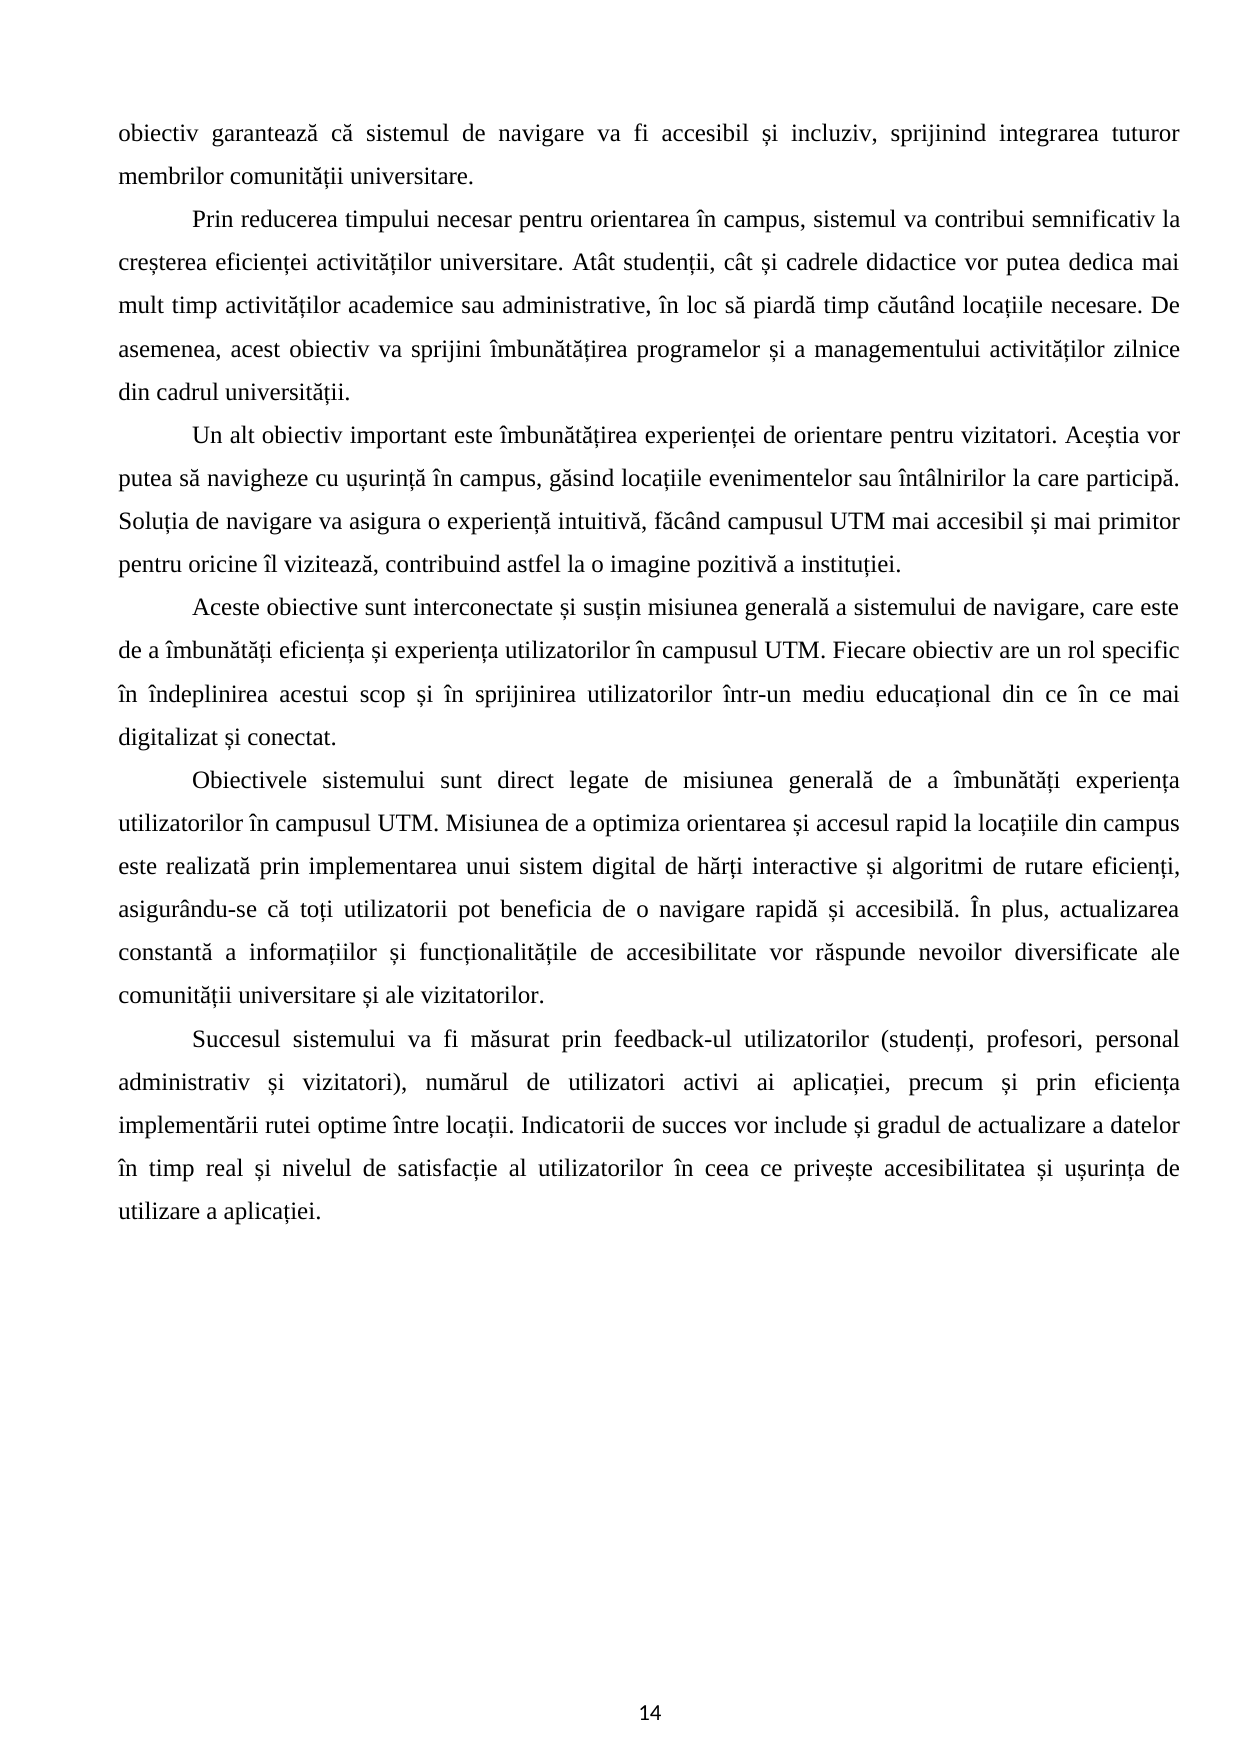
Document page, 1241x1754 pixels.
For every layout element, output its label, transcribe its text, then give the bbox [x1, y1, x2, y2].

text Obiectivele sistemului sunt direct legate de misiunea generală de a îmbunătăți experiența utilizatorilor în campusul UTM. Misiunea de a optimiza orientarea și accesul rapid la locațiile din campus este realizată prin implementarea unui sistem digital de hărți interactive și algoritmi de rutare eficienți, asigurându-se că toți utilizatorii pot beneficia de o navigare rapidă și accesibilă. În plus, actualizarea constantă a informațiilor și funcționalitățile de accesibilitate vor răspunde nevoilor diversificate ale comunității universitare și ale vizitatorilor. [118, 765, 1181, 1009]
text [118, 118, 1181, 190]
text Prin reducerea timpului necesar pentru orientarea în campus, sistemul va contribui semnificativ la creșterea eficienței activităților universitare. Atât studenții, cât și cadrele didactice vor putea dedica mai mult timp activităților academice sau administrative, în loc să piardă timp căutând locațiile necesare. De asemenea, acest obiectiv va sprijini îmbunătățirea programelor și a managementului activităților zilnice din cadrul universității. [118, 204, 1181, 406]
text Succesul sistemului va fi măsurat prin feedback-ul utilizatorilor (studenți, profesori, personal administrativ și vizitatori), numărul de utilizatori activi ai aplicației, precum și prin eficiența implementării rutei optime între locații. Indicatorii de succes vor include și gradul de actualizare a datelor în timp real și nivelul de satisfacție al utilizatorilor în ceea ce privește accesibilitatea și ușurința de utilizare a aplicației. [118, 1024, 1181, 1225]
text Aceste obiective sunt interconectate și susțin misiunea generală a sistemului de navigare, care este de a îmbunătăți eficiența și experiența utilizatorilor în campusul UTM. Fiecare obiectiv are un rol specific în îndeplinirea acestui scop și în sprijinirea utilizatorilor într-un mediu educațional din ce în ce mai digitalizat și conectat. [118, 592, 1181, 751]
text Un alt obiectiv important este îmbunătățirea experienței de orientare pentru vizitatori. Aceștia vor putea să navigheze cu ușurință în campus, găsind locațiile evenimentelor sau întâlnirilor la care participă. Soluția de navigare va asigura o experiență intuitivă, făcând campusul UTM mai accesibil și mai primitor pentru oricine îl vizitează, contribuind astfel la o imagine pozitivă a instituției. [118, 420, 1181, 578]
